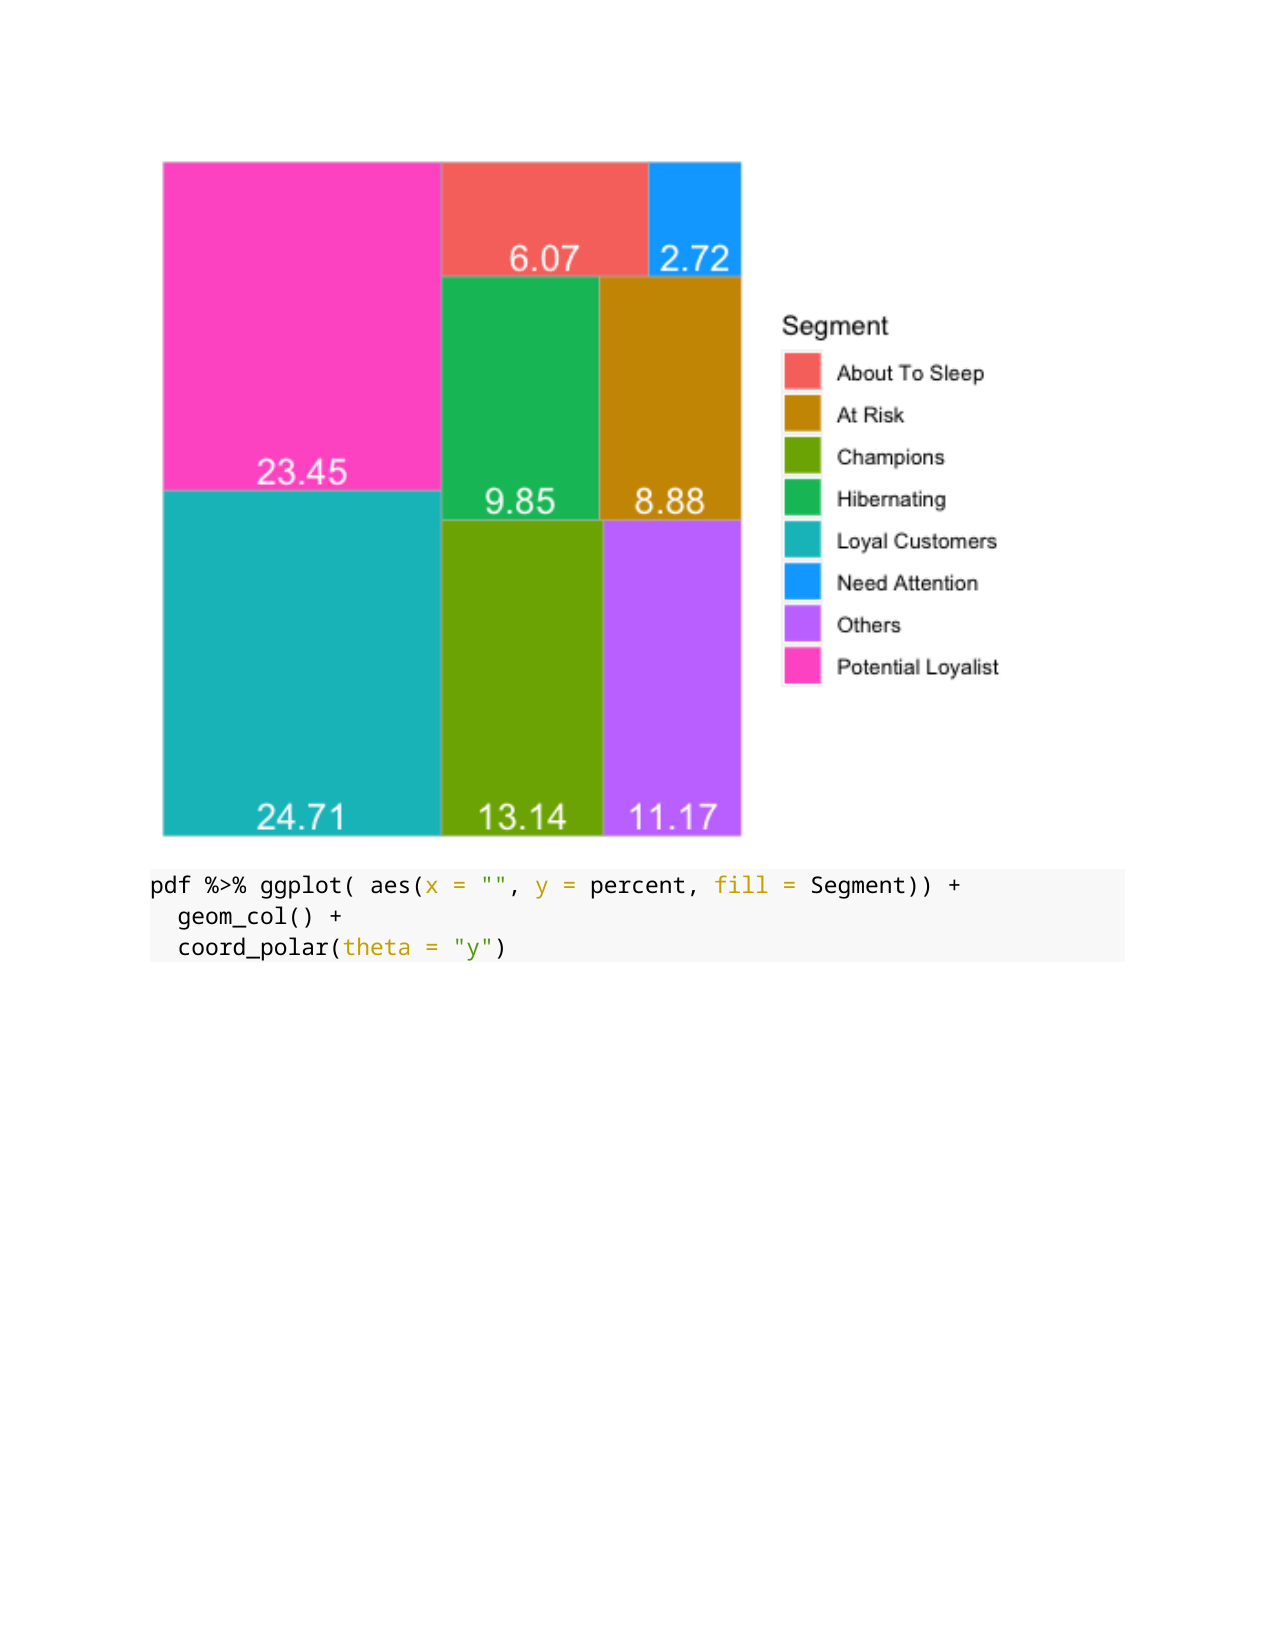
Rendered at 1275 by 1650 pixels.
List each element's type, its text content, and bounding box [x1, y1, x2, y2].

picture [150, 150, 1025, 850]
text pdf %>% ggplot( aes(x = "", y = percent, fill = Segment)) + geom_col() + coord_polar(theta = "y") [342, 869, 1125, 962]
